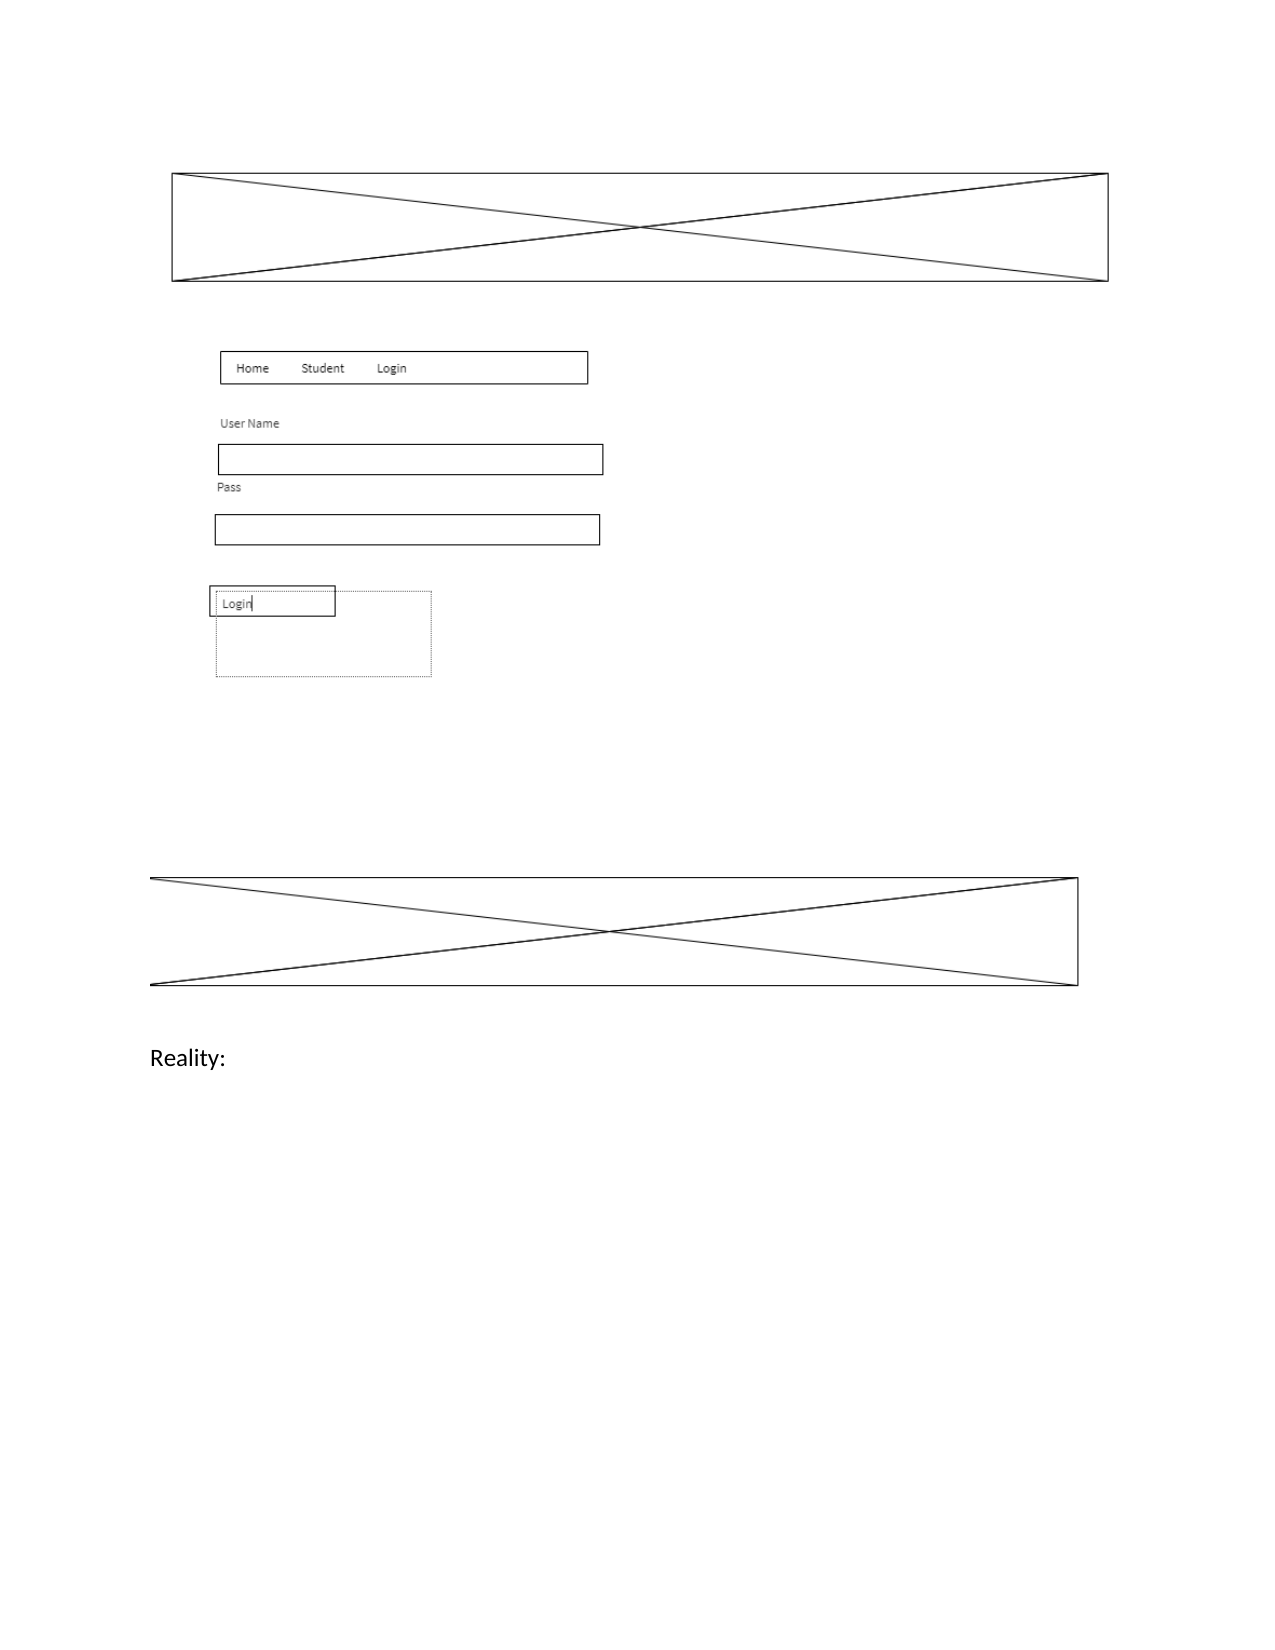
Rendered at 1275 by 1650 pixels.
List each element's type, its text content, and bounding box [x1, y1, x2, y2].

picture [150, 150, 1125, 1024]
text Reality: [150, 1042, 1125, 1073]
